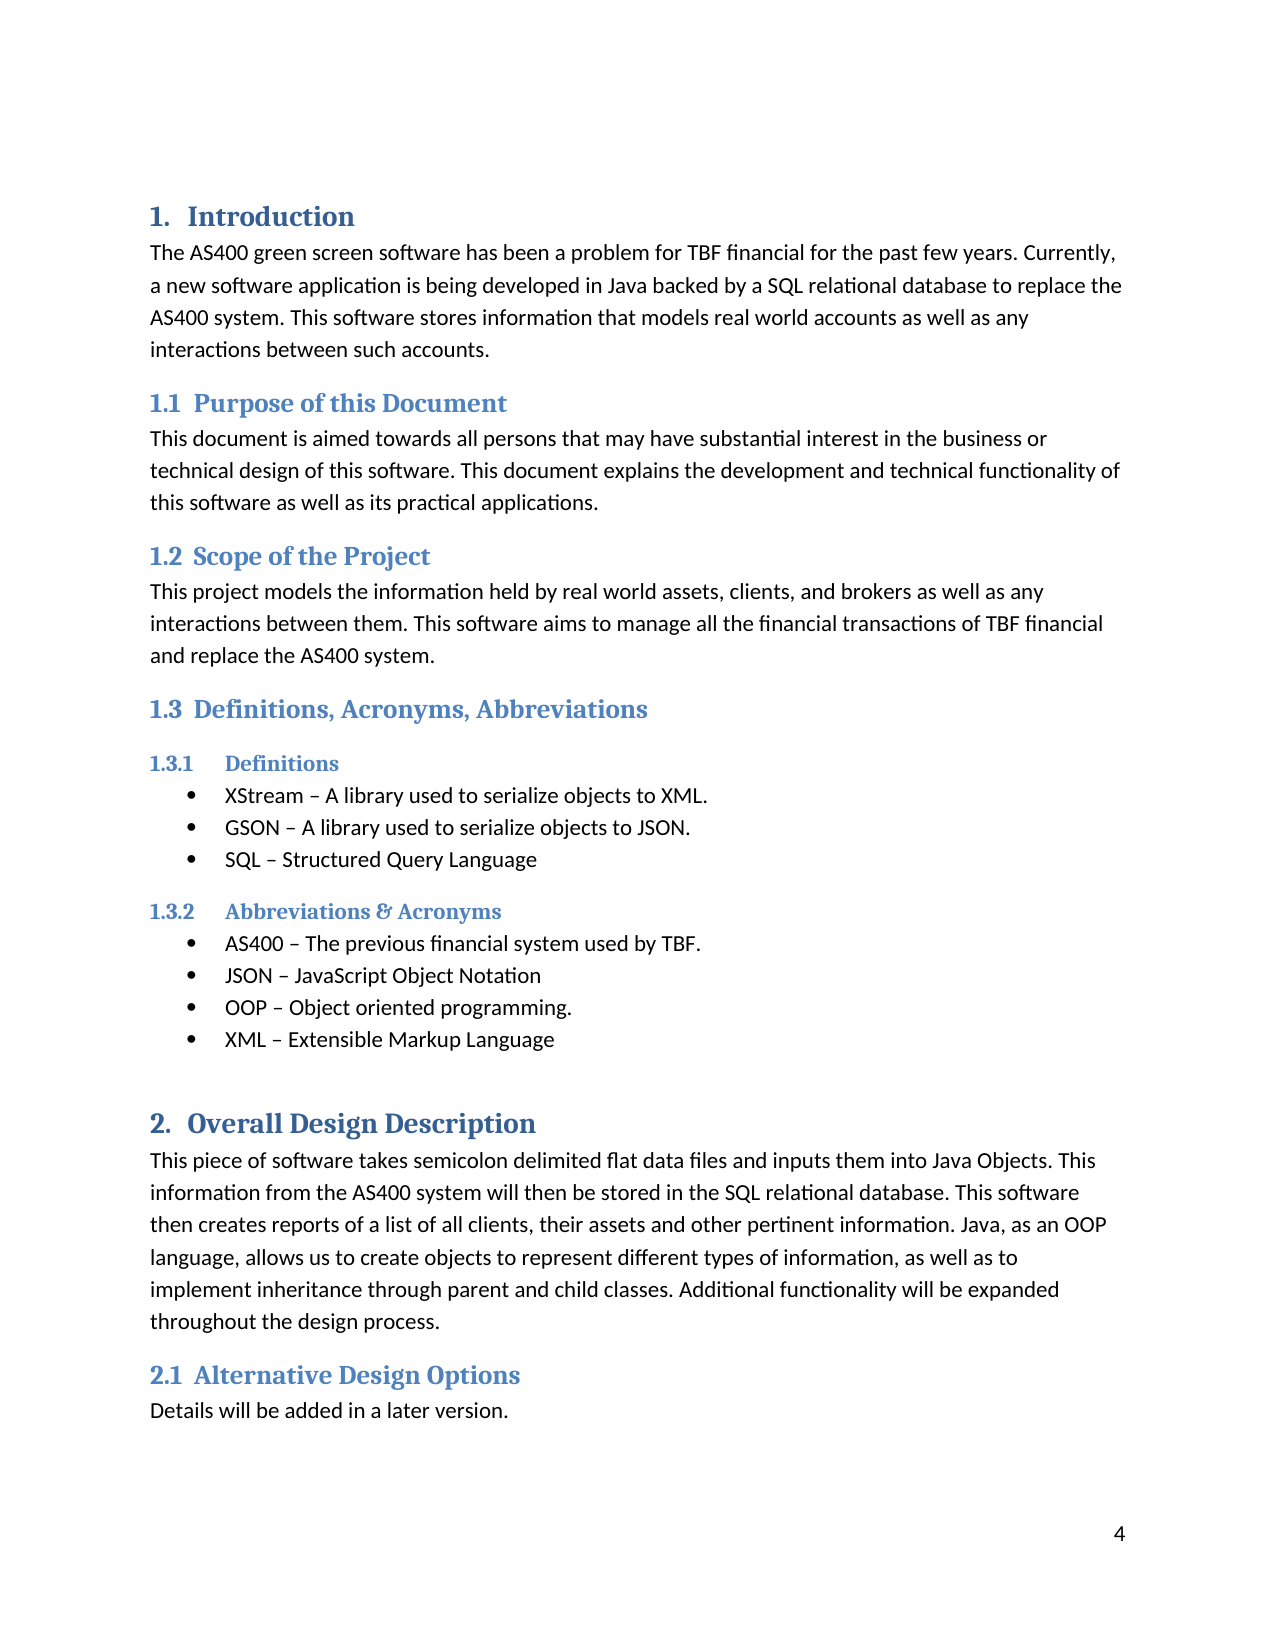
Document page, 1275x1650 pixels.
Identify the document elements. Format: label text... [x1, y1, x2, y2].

subtitle Definitions, Acronyms, Abbreviations [150, 694, 1125, 726]
list AS400 – The previous financial system used by TBF. [187, 929, 1125, 957]
text Details will be added in a later version. [150, 1396, 1125, 1424]
list XStream – A library used to serialize objects to XML. [187, 781, 1125, 809]
subtitle Scope of the Project [150, 541, 1125, 572]
subtitle Overall Design Description [150, 1107, 1125, 1141]
subtitle Definitions [150, 751, 1125, 777]
list XML – Extensible Markup Language [187, 1025, 1125, 1053]
subtitle Abbreviations & Acronyms [150, 898, 1125, 925]
text This piece of software takes semicolon delimited flat data files and inputs them into Java Objects. This information from the AS400 system will then be stored in the SQL relational database. This software then creates reports of a list of all clients, their assets and other pertinent information. Java, as an OOP language, allows us to create objects to represent different types of information, as well as to implement inheritance through parent and child classes. Additional functionality will be expanded throughout the design process. [150, 1146, 1125, 1335]
text The AS400 green screen software has been a problem for TBF financial for the past few years. Currently, a new software application is being developed in Java backed by a SQL relational database to replace the AS400 system. This software stores information that models real world accounts as well as any interactions between such accounts. [150, 238, 1125, 363]
list SQL – Structured Query Language [187, 846, 1125, 873]
list JSON – JavaScript Object Notation [187, 961, 1125, 989]
subtitle Alternative Design Options [150, 1360, 1125, 1391]
list GSON – A library used to serialize objects to JSON. [187, 813, 1125, 841]
subtitle Purpose of this Document [150, 388, 1125, 419]
subtitle Introduction [150, 200, 1125, 233]
text This document is aimed towards all persons that may have substantial interest in the business or technical design of this software. This document explains the development and technical functionality of this software as well as its practical applications. [150, 424, 1125, 516]
text This project models the information held by real world assets, clients, and brokers as well as any interactions between them. This software aims to manage all the financial transactions of TBF financial and replace the AS400 system. [150, 577, 1125, 669]
list OOP – Object oriented programming. [187, 993, 1125, 1021]
